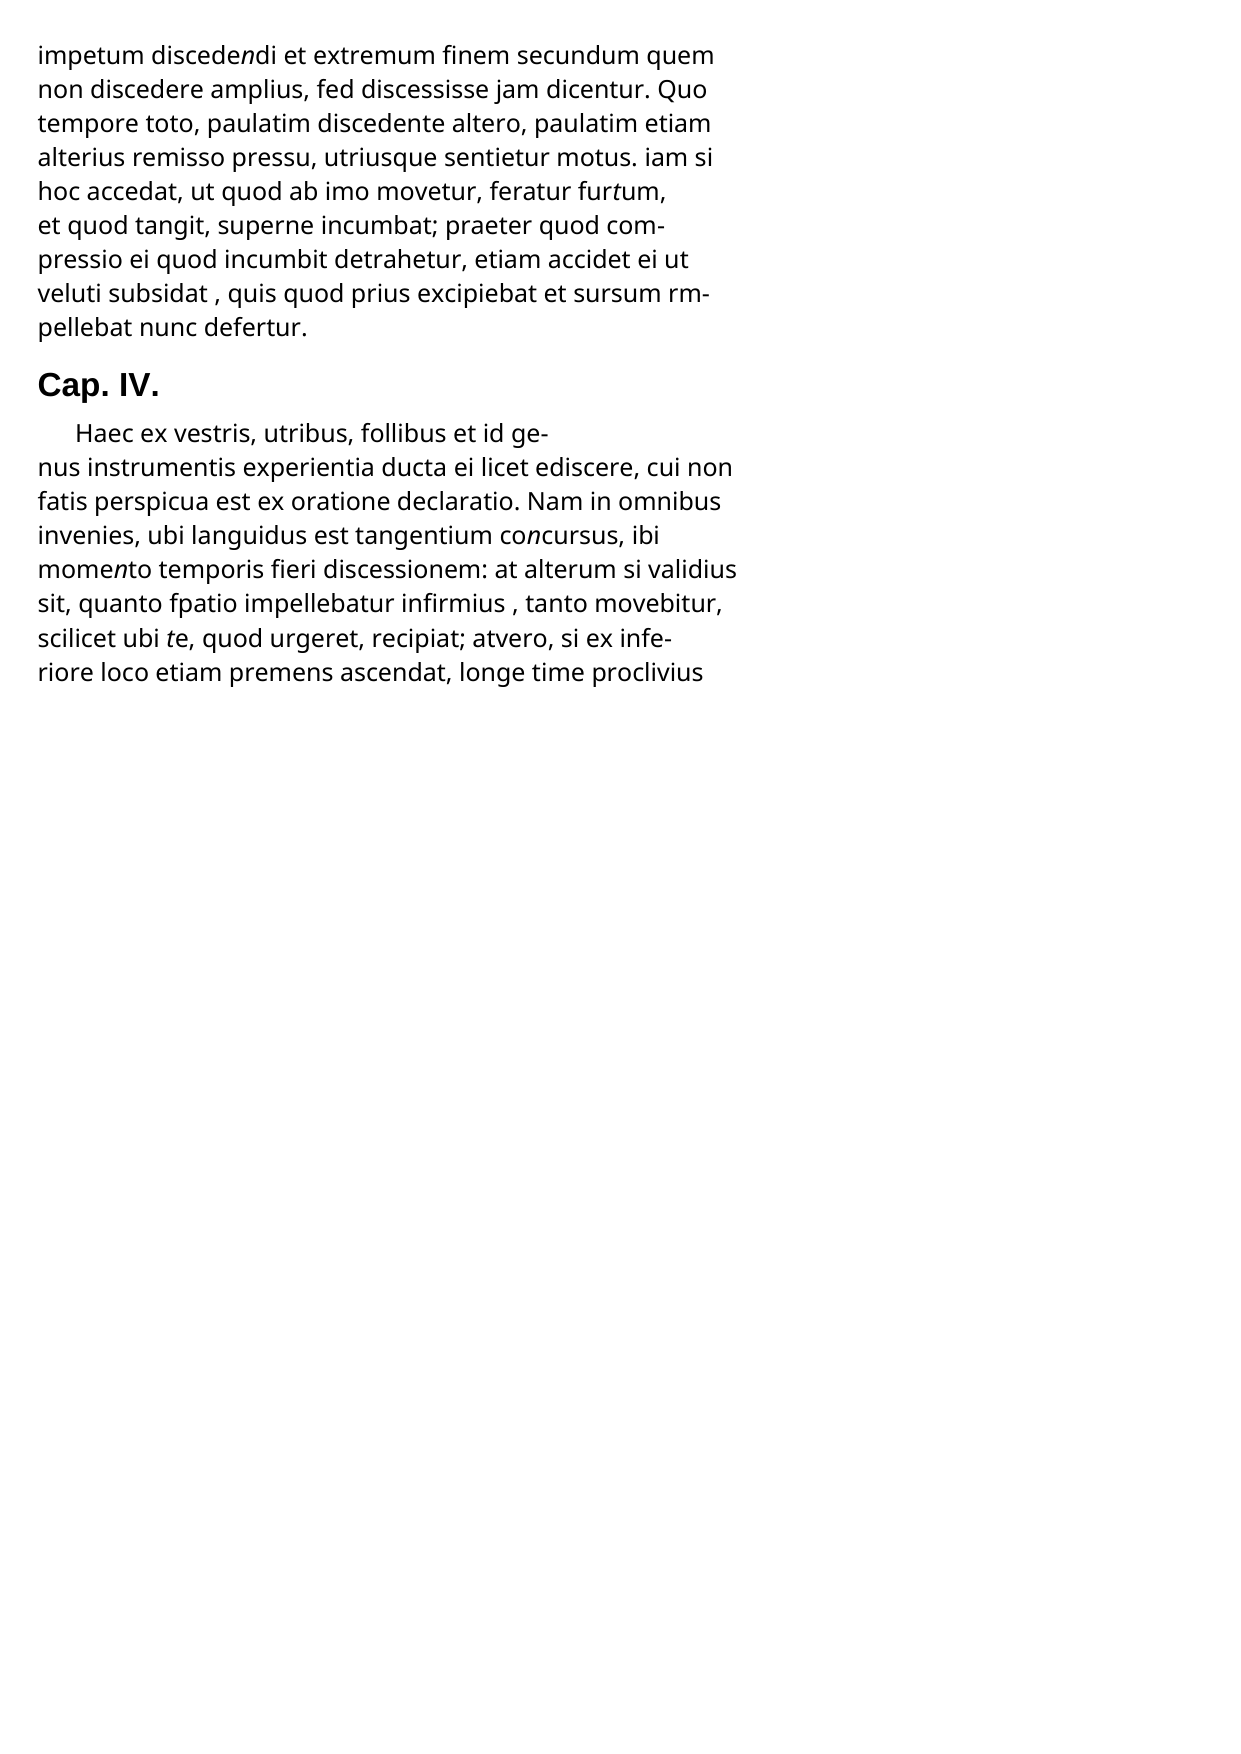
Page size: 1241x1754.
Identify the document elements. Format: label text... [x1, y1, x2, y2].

text impetum discedendi et extremum finem secundum quem non discedere amplius, fed discessisse jam dicentur. Quo tempore toto, paulatim discedente altero, paulatim etiam alterius remisso pressu, utriusque sentietur motus. iam si hoc accedat, ut quod ab imo movetur, feratur furtum, et quod tangit, superne incumbat; praeter quod com- pressio ei quod incumbit detrahetur, etiam accidet ei ut veluti subsidat , quis quod prius excipiebat et sursum rm- pellebat nunc defertur. [37, 37, 1203, 344]
text Haec ex vestris, utribus, follibus et id ge- nus instrumentis experientia ducta ei licet ediscere, cui non fatis perspicua est ex oratione declaratio. Nam in omnibus invenies, ubi languidus est tangentium concursus, ibi momento temporis fieri discessionem: at alterum si validius sit, quanto fpatio impellebatur infirmius , tanto movebitur, scilicet ubi te, quod urgeret, recipiat; atvero, si ex infe- riore loco etiam premens ascendat, longe time proclivius [37, 416, 1203, 688]
subtitle Cap. IV. [37, 365, 1203, 403]
